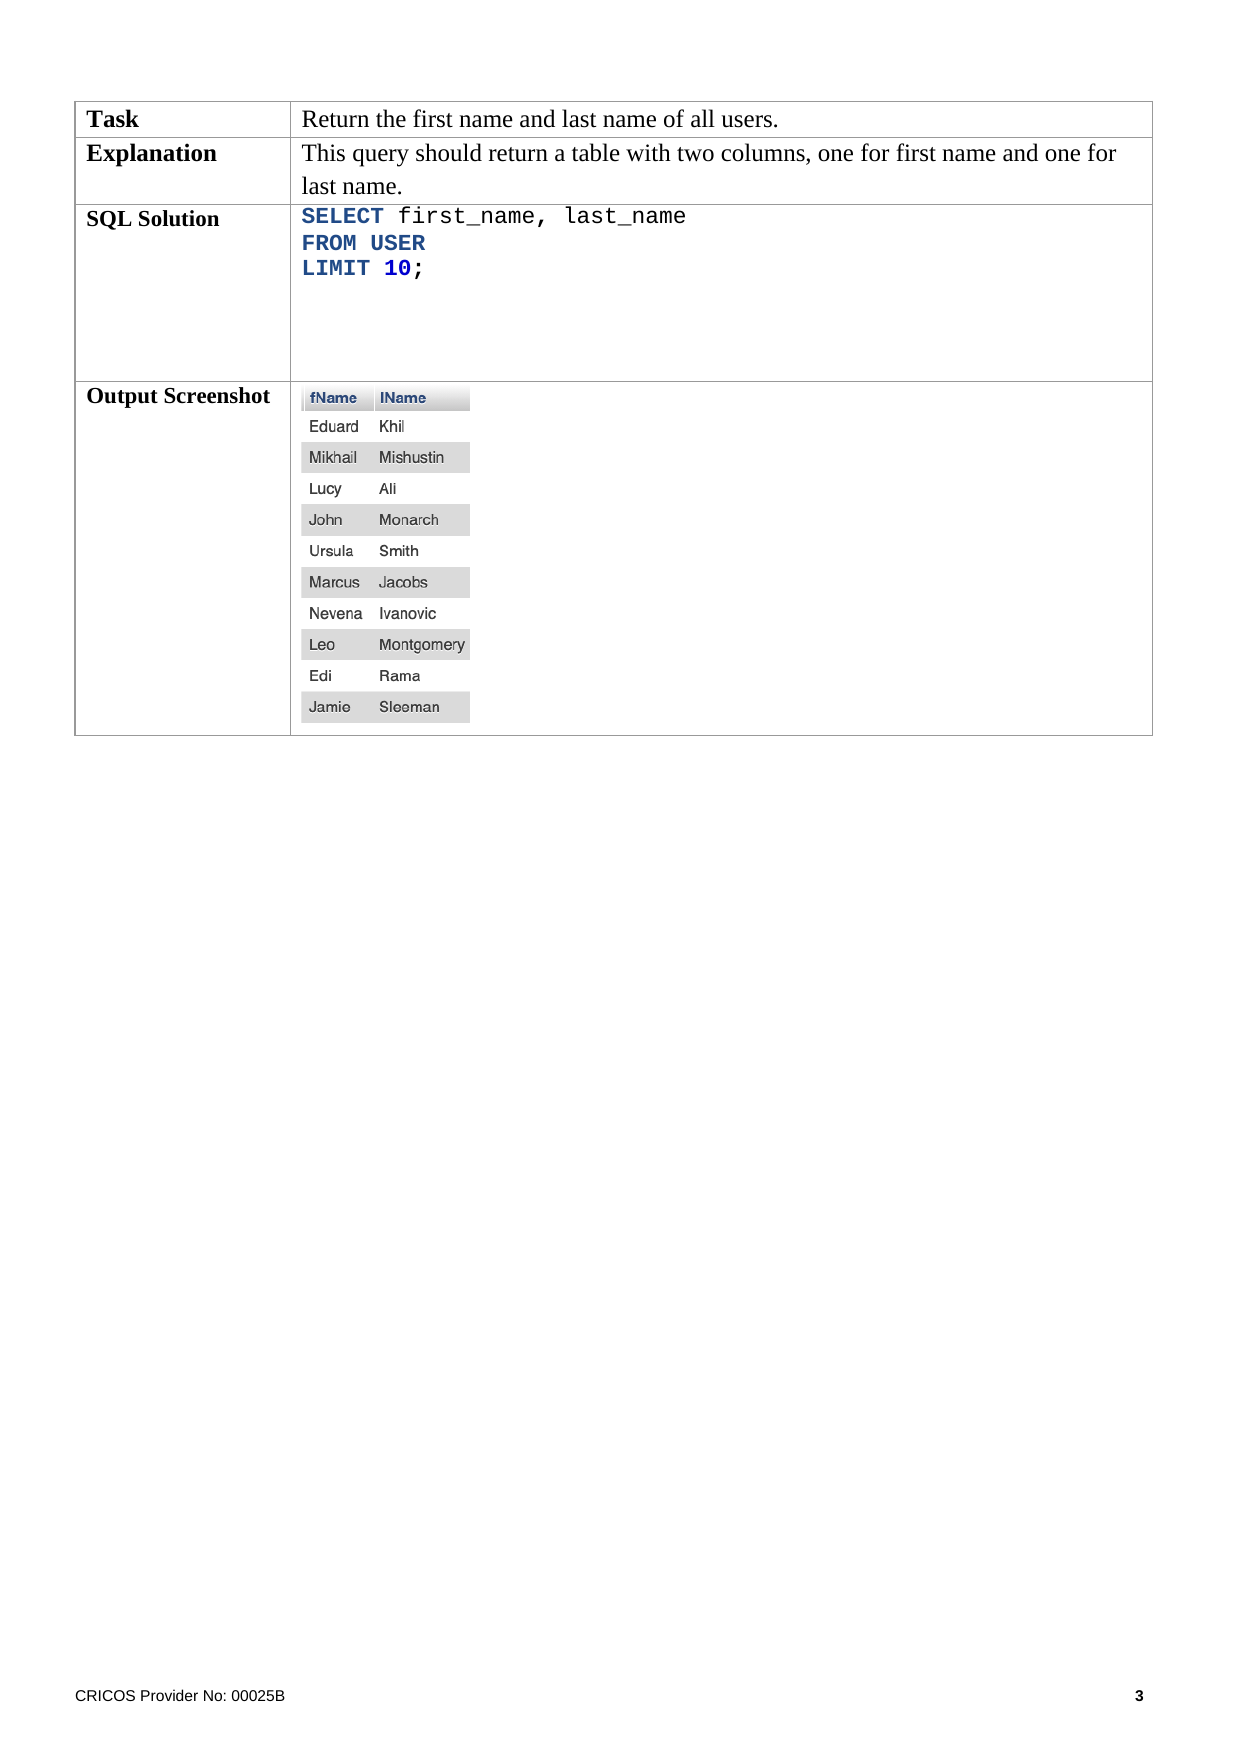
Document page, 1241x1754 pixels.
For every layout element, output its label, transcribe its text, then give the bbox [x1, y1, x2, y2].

table_cell SQL Solution [76, 205, 290, 381]
table_cell Return the first name and last name of all users. [291, 102, 1152, 137]
table_cell Output Screenshot [76, 382, 290, 735]
table_cell [291, 382, 1152, 735]
table_cell SELECT first_name, last_name FROM USER LIMIT 10; [291, 205, 1152, 381]
table_cell Task [76, 102, 290, 137]
table_cell Explanation [76, 138, 290, 204]
table_cell This query should return a table with two columns, one for first name and one for last name. [291, 138, 1152, 204]
picture [301, 382, 471, 726]
